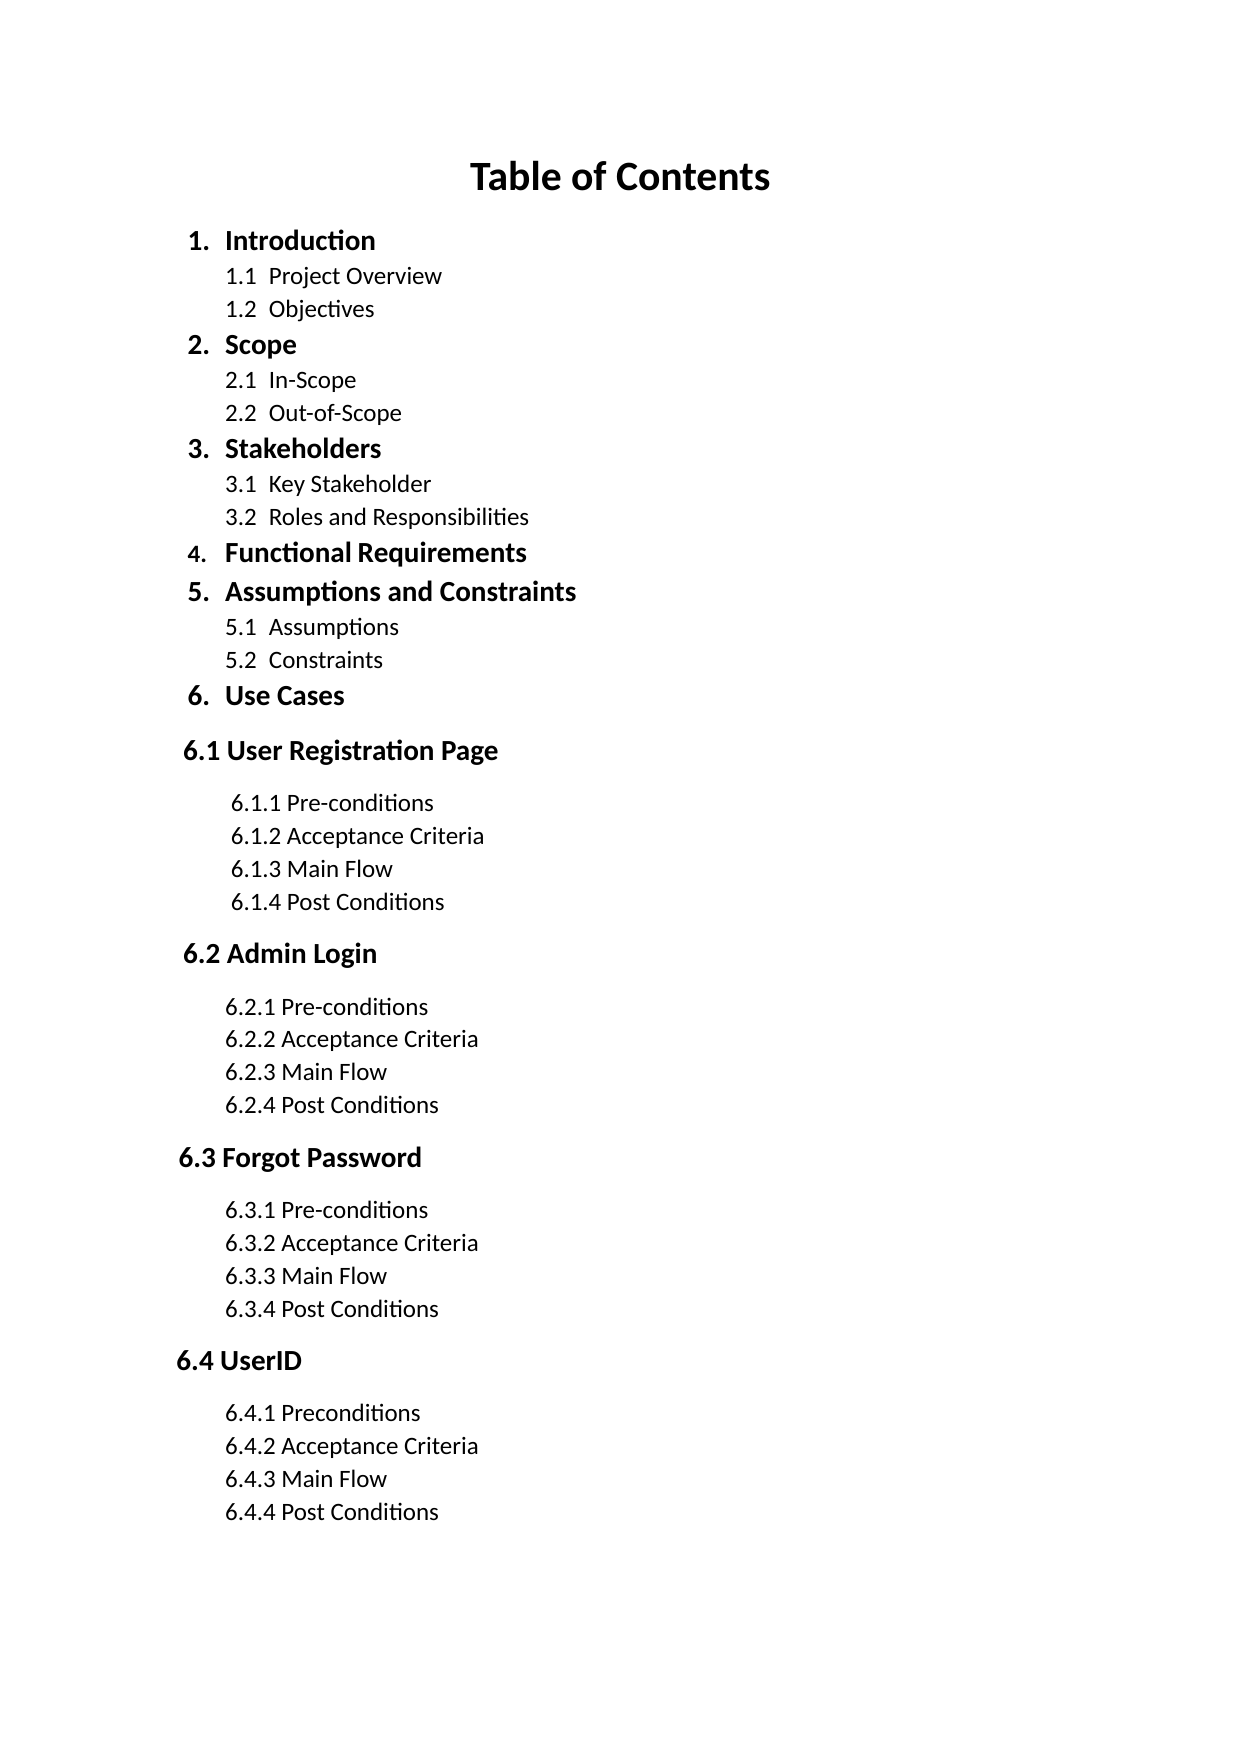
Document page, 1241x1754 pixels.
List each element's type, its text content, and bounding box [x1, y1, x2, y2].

list 6.2.2 Acceptance Criteria [225, 1024, 1090, 1054]
list 6.4.1 Preconditions [225, 1398, 1090, 1428]
text 6.1 User Registration Page [150, 732, 1090, 768]
list 6.4.2 Acceptance Criteria [225, 1431, 1090, 1461]
text 6.4 UserID [150, 1342, 1090, 1378]
text Table of Contents [150, 150, 1090, 201]
list 6.4.4 Post Conditions [225, 1496, 1090, 1527]
list 6.3.1 Pre-conditions [225, 1194, 1090, 1225]
list Out-of-Scope [225, 397, 1090, 428]
list In-Scope [225, 364, 1090, 395]
list Functional Requirements [187, 534, 1090, 570]
list 6.1.2 Acceptance Criteria [225, 820, 1090, 851]
list 6.3.4 Post Conditions [225, 1293, 1090, 1323]
text 6.2 Admin Login [150, 936, 1090, 971]
list Use Cases [187, 677, 1090, 713]
list Scope [187, 326, 1090, 361]
list Constraints [225, 644, 1090, 675]
list 6.1.4 Post Conditions [225, 886, 1090, 917]
list Stakeholders [187, 430, 1090, 466]
list 6.1.3 Main Flow [225, 853, 1090, 884]
list Key Stakeholder [225, 468, 1090, 499]
list 6.2.4 Post Conditions [225, 1089, 1090, 1120]
list Introduction [187, 222, 1090, 257]
list Assumptions and Constraints [187, 573, 1090, 608]
list Objectives [225, 293, 1090, 323]
list 6.1.1 Pre-conditions [225, 787, 1090, 818]
text 6.3 Forgot Password [150, 1139, 1090, 1175]
list 6.2.1 Pre-conditions [225, 991, 1090, 1021]
list Roles and Responsibilities [225, 501, 1090, 532]
list Assumptions [225, 611, 1090, 642]
list 6.3.3 Main Flow [225, 1260, 1090, 1291]
list 6.4.3 Main Flow [225, 1463, 1090, 1494]
list Project Overview [225, 260, 1090, 291]
list 6.2.3 Main Flow [225, 1057, 1090, 1087]
list 6.3.2 Acceptance Criteria [225, 1227, 1090, 1258]
